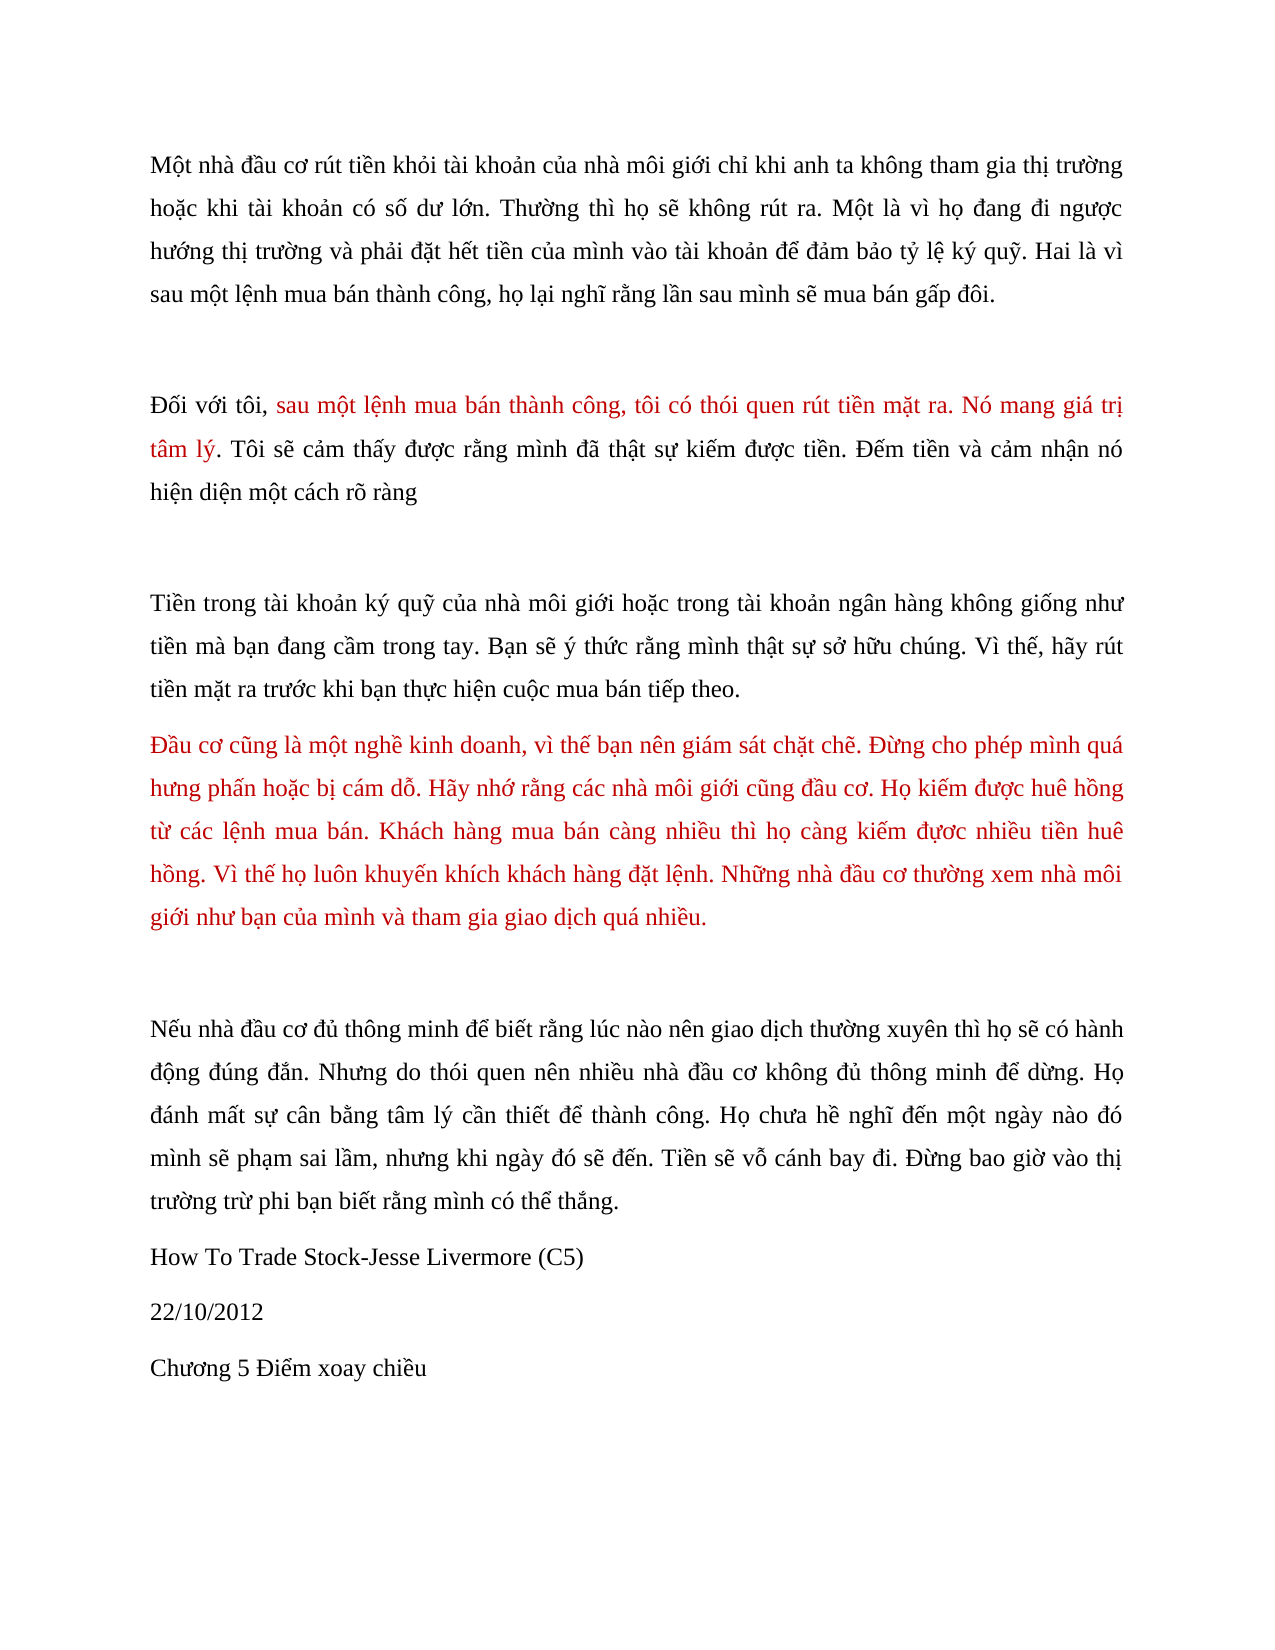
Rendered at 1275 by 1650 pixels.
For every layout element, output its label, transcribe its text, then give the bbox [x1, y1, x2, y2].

text How To Trade Stock-Jesse Livermore (C5) [150, 1242, 1125, 1271]
text Chương 5 Điểm xoay chiều [150, 1353, 1125, 1382]
text 22/10/2012 [150, 1297, 1125, 1326]
text Nếu nhà đầu cơ đủ thông minh để biết rằng lúc nào nên giao dịch thường xuyên thì họ sẽ có hành động đúng đắn. Nhưng do thói quen nên nhiều nhà đầu cơ không đủ thông minh để dừng. Họ đánh mất sự cân bằng tâm lý cần thiết để thành công. Họ chưa hề nghĩ đến một ngày nào đó mình sẽ phạm sai lầm, nhưng khi ngày đó sẽ đến. Tiền sẽ vỗ cánh bay đi. Đừng bao giờ vào thị trường trừ phi bạn biết rằng mình có thể thắng. [150, 1014, 1125, 1215]
text Đối với tôi, sau một lệnh mua bán thành công, tôi có thói quen rút tiền mặt ra. Nó mang giá trị tâm lý. Tôi sẽ cảm thấy được rằng mình đã thật sự kiếm được tiền. Đếm tiền và cảm nhận nó hiện diện một cách rõ ràng [150, 391, 1125, 506]
text Tiền trong tài khoản ký quỹ của nhà môi giới hoặc trong tài khoản ngân hàng không giống như tiền mà bạn đang cầm trong tay. Bạn sẽ ý thức rằng mình thật sự sở hữu chúng. Vì thế, hãy rút tiền mặt ra trước khi bạn thực hiện cuộc mua bán tiếp theo. [150, 588, 1125, 703]
text Một nhà đầu cơ rút tiền khỏi tài khoản của nhà môi giới chỉ khi anh ta không tham gia thị trường hoặc khi tài khoản có số dư lớn. Thường thì họ sẽ không rút ra. Một là vì họ đang đi ngược hướng thị trường và phải đặt hết tiền của mình vào tài khoản để đảm bảo tỷ lệ ký quỹ. Hai là vì sau một lệnh mua bán thành công, họ lại nghĩ rằng lần sau mình sẽ mua bán gấp đôi. [150, 150, 1125, 308]
text Đầu cơ cũng là một nghề kinh doanh, vì thế bạn nên giám sát chặt chẽ. Đừng cho phép mình quá hưng phấn hoặc bị cám dỗ. Hãy nhớ rằng các nhà môi giới cũng đầu cơ. Họ kiếm được huê hồng từ các lệnh mua bán. Khách hàng mua bán càng nhiều thì họ càng kiếm đựơc nhiều tiền huê hồng. Vì thế họ luôn khuyến khích khách hàng đặt lệnh. Những nhà đầu cơ thường xem nhà môi giới như bạn của mình và tham gia giao dịch quá nhiều. [150, 730, 1125, 931]
